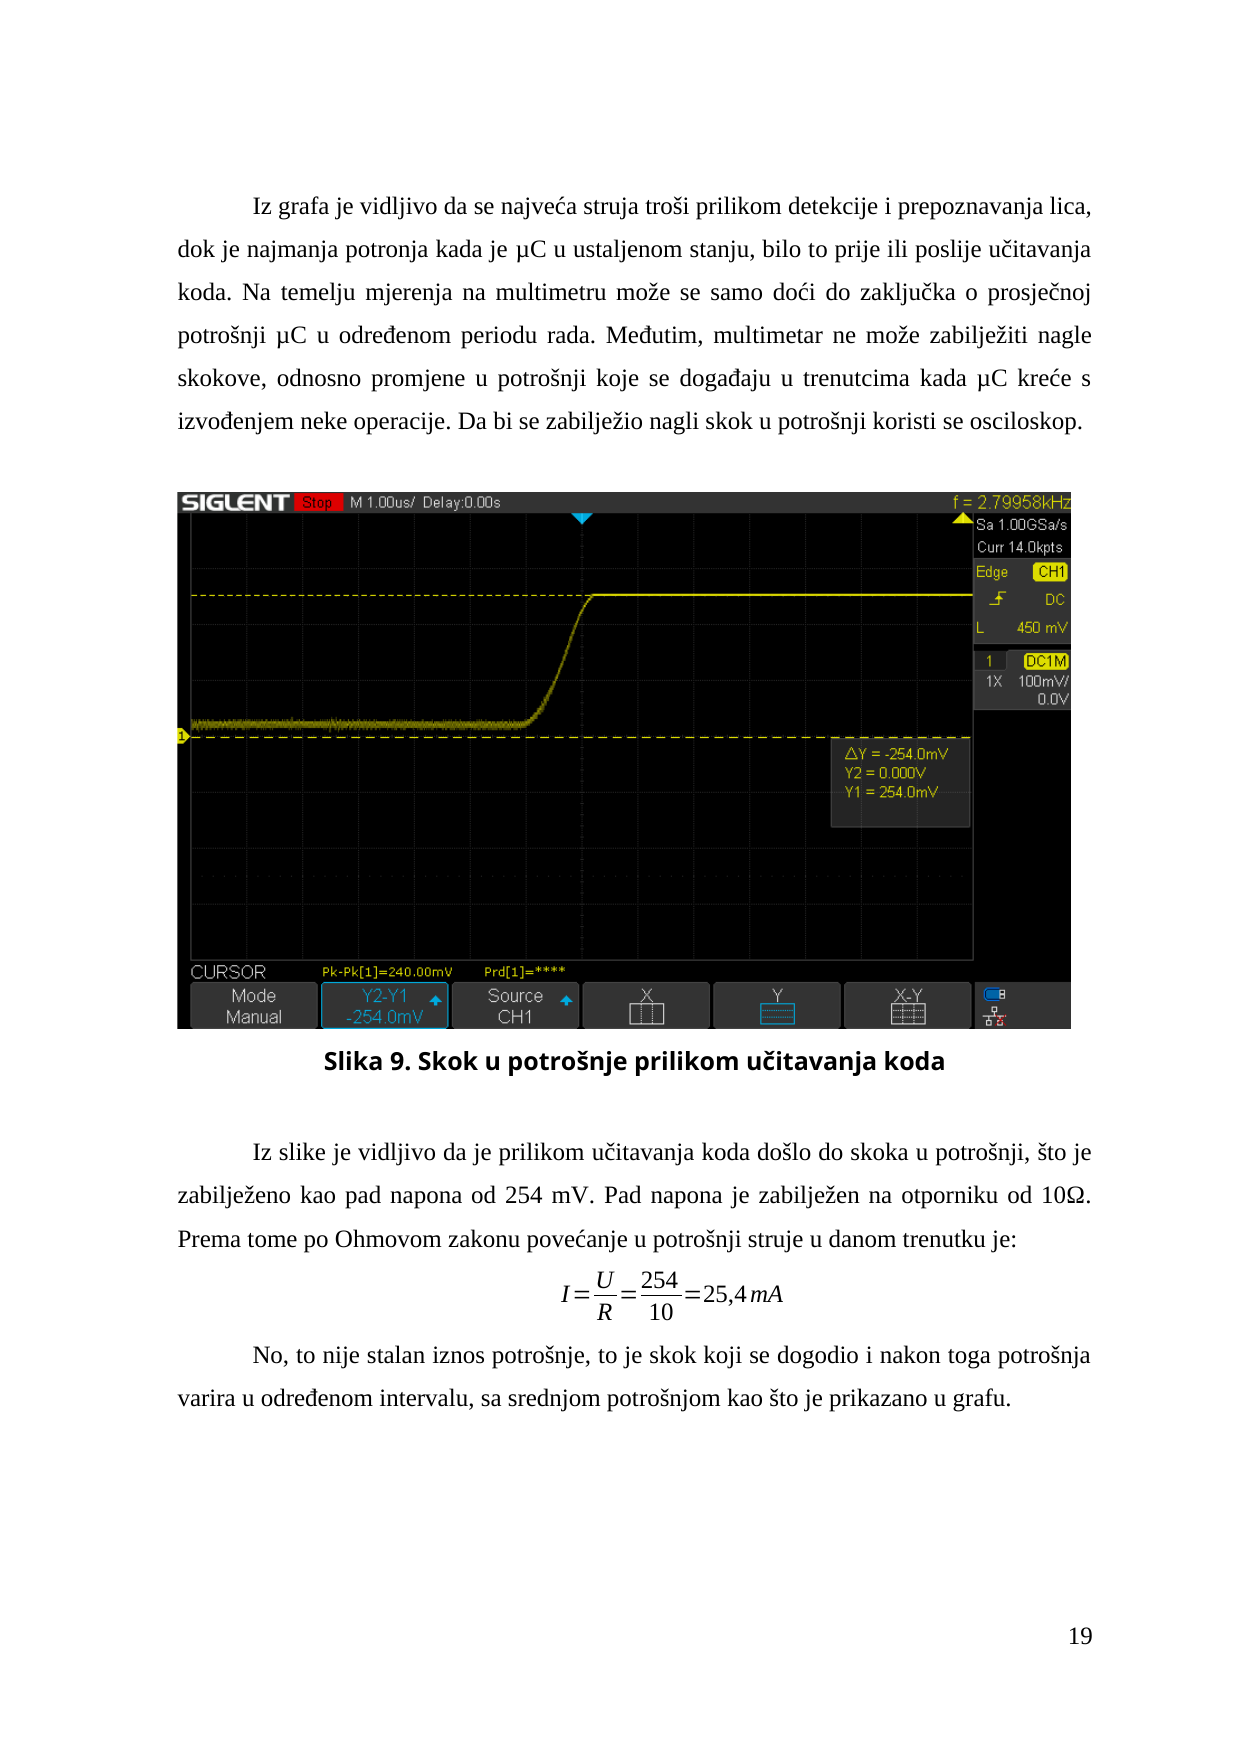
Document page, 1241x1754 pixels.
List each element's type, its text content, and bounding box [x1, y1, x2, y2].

text No, to nije stalan iznos potrošnje, to je skok koji se dogodio i nakon toga potrošnja varira u određenom intervalu, sa srednjom potrošnjom kao što je prikazano u grafu. [177, 1340, 1092, 1412]
picture [177, 492, 1071, 1029]
text Iz grafa je vidljivo da se najveća struja troši prilikom detekcije i prepoznavanja lica, dok je najmanja potronja kada je µC u ustaljenom stanju, bilo to prije ili poslije učitavanja koda. Na temelju mjerenja na multimetru može se samo doći do zaključka o prosječnoj potrošnji µC u određenom periodu rada. Međutim, multimetar ne može zabilježiti nagle skokove, odnosno promjene u potrošnji koje se događaju u trenutcima kada µC kreće s izvođenjem neke operacije. Da bi se zabilježio nagli skok u potrošnji koristi se osciloskop. [177, 191, 1092, 435]
text Iz slike je vidljivo da je prilikom učitavanja koda došlo do skoka u potrošnji, što je zabilježeno kao pad napona od 254 mV. Pad napona je zabilježen na otporniku od 10Ω. Prema tome po Ohmovom zakonu povećanje u potrošnji struje u danom trenutku je: [177, 1137, 1092, 1252]
picture [323, 984, 447, 1027]
